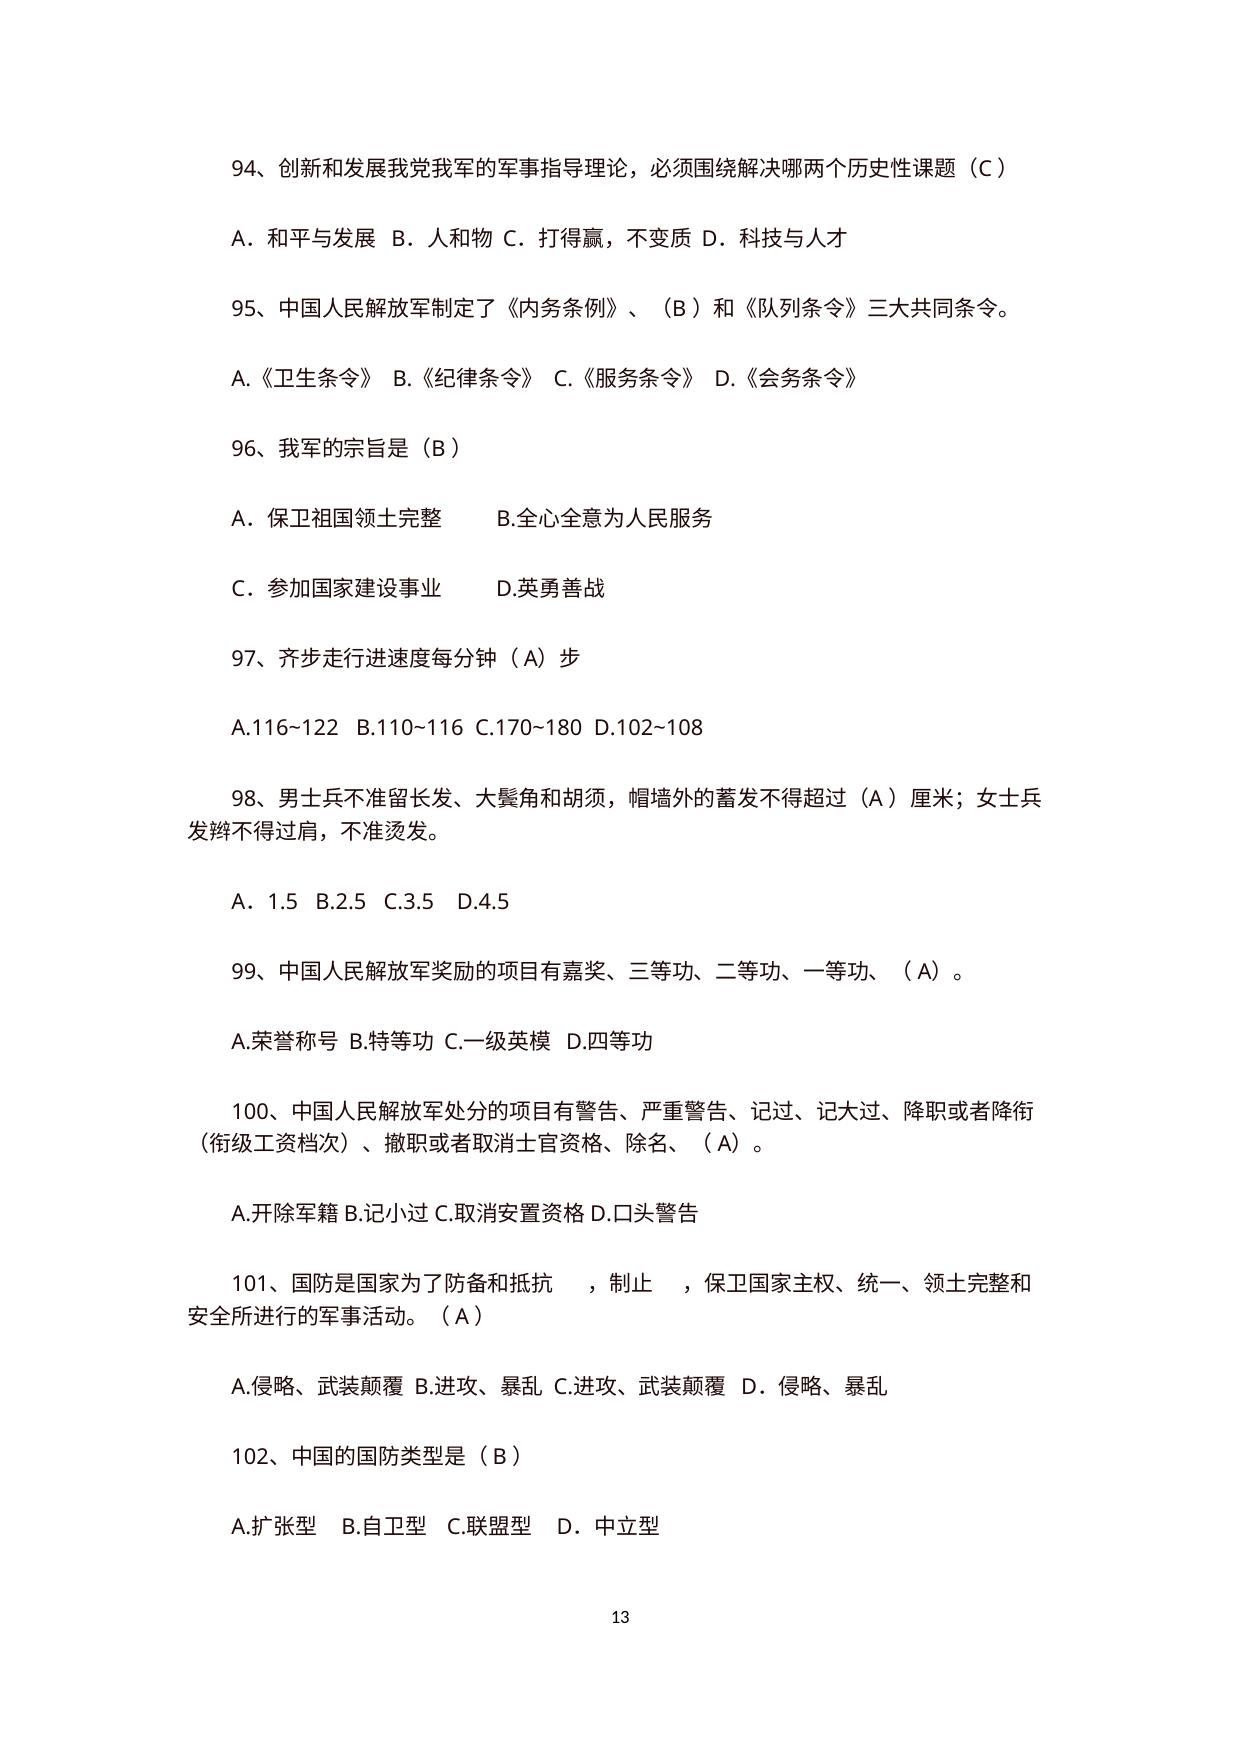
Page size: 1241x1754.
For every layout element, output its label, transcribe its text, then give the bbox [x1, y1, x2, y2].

text A.荣誉称号 B.特等功 C.一级英模 D.四等功 [187, 1023, 1053, 1056]
text A.侵略、武装颠覆 B.进攻、暴乱 C.进攻、武装颠覆 D．侵略、暴乱 [187, 1368, 1053, 1401]
text 102、中国的国防类型是（ B ） [187, 1438, 1053, 1471]
text A．1.5 B.2.5 C.3.5 D.4.5 [187, 883, 1053, 916]
text 100、中国人民解放军处分的项目有警告、严重警告、记过、记大过、降职或者降衔（衔级工资档次）、撤职或者取消士官资格、除名、（ A）。 [187, 1093, 1053, 1158]
text 95、中国人民解放军制定了《内务条例》、（B ）和《队列条令》三大共同条令。 [187, 291, 1053, 323]
text A.开除军籍 B.记小过 C.取消安置资格 D.口头警告 [187, 1196, 1053, 1228]
text 94、创新和发展我党我军的军事指导理论，必须围绕解决哪两个历史性课题（C ） [187, 151, 1053, 183]
text A．保卫祖国领土完整 B.全心全意为人民服务 [187, 501, 1053, 533]
text 98、男士兵不准留长发、大鬓角和胡须，帽墙外的蓄发不得超过（A ）厘米；女士兵发辫不得过肩，不准烫发。 [187, 781, 1053, 846]
text 97、齐步走行进速度每分钟（ A）步 [187, 641, 1053, 673]
text 96、我军的宗旨是（B ） [187, 431, 1053, 463]
text A.《卫生条令》 B.《纪律条令》 C.《服务条令》 D.《会务条令》 [187, 361, 1053, 393]
text 99、中国人民解放军奖励的项目有嘉奖、三等功、二等功、一等功、（ A）。 [187, 953, 1053, 986]
text A．和平与发展 B．人和物 C．打得赢，不变质 D．科技与人才 [187, 221, 1053, 253]
text A.扩张型 B.自卫型 C.联盟型 D．中立型 [187, 1508, 1053, 1541]
text 101、国防是国家为了防备和抵抗 ，制止 ，保卫国家主权、统一、领土完整和安全所进行的军事活动。（ A ） [187, 1266, 1053, 1331]
text C．参加国家建设事业 D.英勇善战 [187, 571, 1053, 603]
text A.116~122 B.110~116 C.170~180 D.102~108 [187, 711, 1053, 743]
